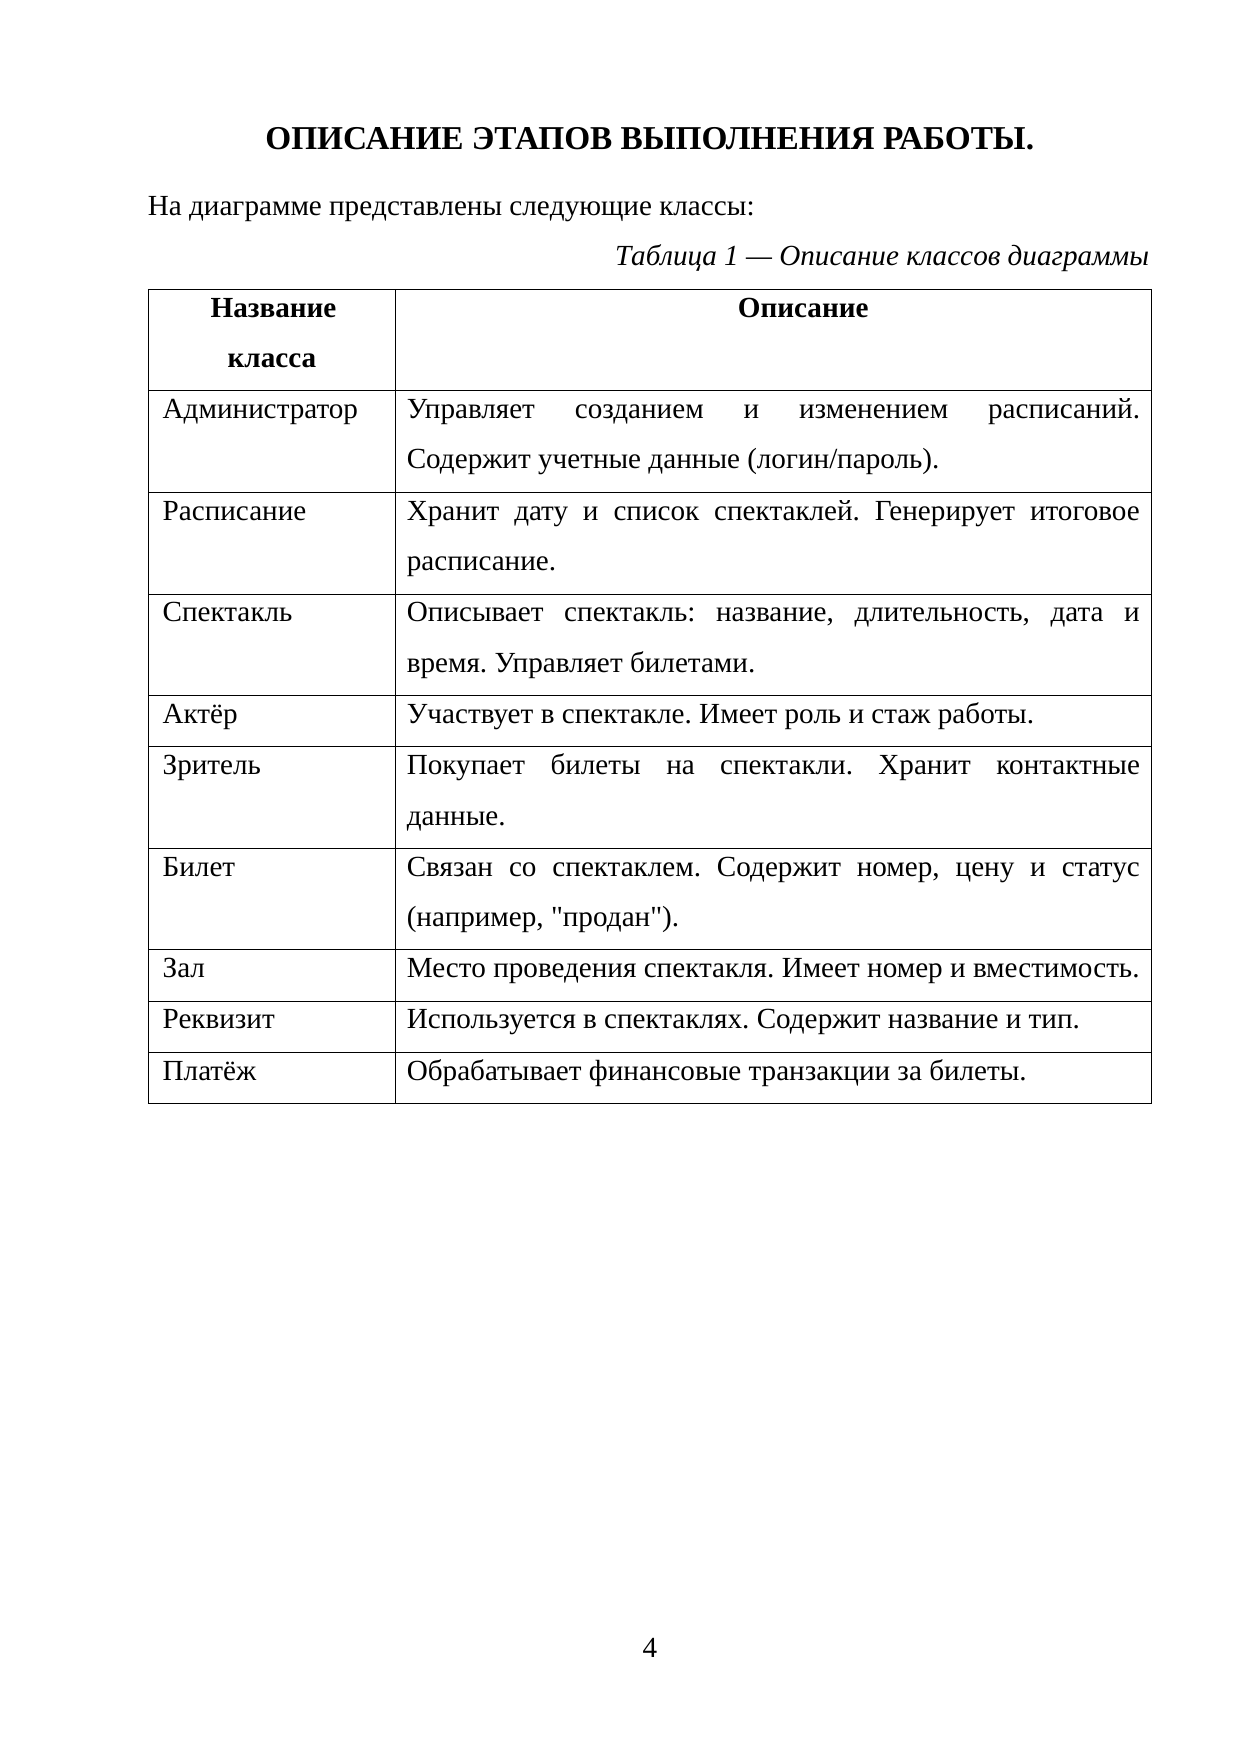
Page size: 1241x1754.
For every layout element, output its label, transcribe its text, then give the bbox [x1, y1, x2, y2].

table_cell Участвует в спектакле. Имеет роль и стаж работы. [396, 696, 1151, 746]
table_cell Зритель [149, 747, 395, 848]
table_cell Управляет созданием и изменением расписаний. Содержит учетные данные (логин/пароль). [396, 391, 1151, 492]
table_cell Место проведения спектакля. Имеет номер и вместимость. [396, 950, 1151, 1001]
table_cell Спектакль [149, 595, 395, 695]
table_header Описание [396, 290, 1151, 390]
text На диаграмме представлены следующие классы: [148, 188, 1152, 222]
table_cell Покупает билеты на спектакли. Хранит контактные данные. [396, 747, 1151, 848]
table_cell Администратор [149, 391, 395, 492]
table_cell Расписание [149, 493, 395, 593]
table_header Название класса [149, 290, 395, 390]
table_cell Билет [149, 849, 395, 949]
table_cell Связан со спектаклем. Содержит номер, цену и статус (например, "продан"). [396, 849, 1151, 949]
table_cell Зал [149, 950, 395, 1001]
table_cell Платёж [149, 1053, 395, 1103]
subtitle ОПИСАНИЕ ЭТАПОВ ВЫПОЛНЕНИЯ РАБОТЫ. [148, 118, 1152, 156]
text Таблица 1 — Описание классов диаграммы [148, 238, 1152, 272]
table_cell Описывает спектакль: название, длительность, дата и время. Управляет билетами. [396, 595, 1151, 695]
table_cell Реквизит [149, 1002, 395, 1052]
table_cell Актёр [149, 696, 395, 746]
table_cell Используется в спектаклях. Содержит название и тип. [396, 1002, 1151, 1052]
table_cell Хранит дату и список спектаклей. Генерирует итоговое расписание. [396, 493, 1151, 593]
table_cell Обрабатывает финансовые транзакции за билеты. [396, 1053, 1151, 1103]
